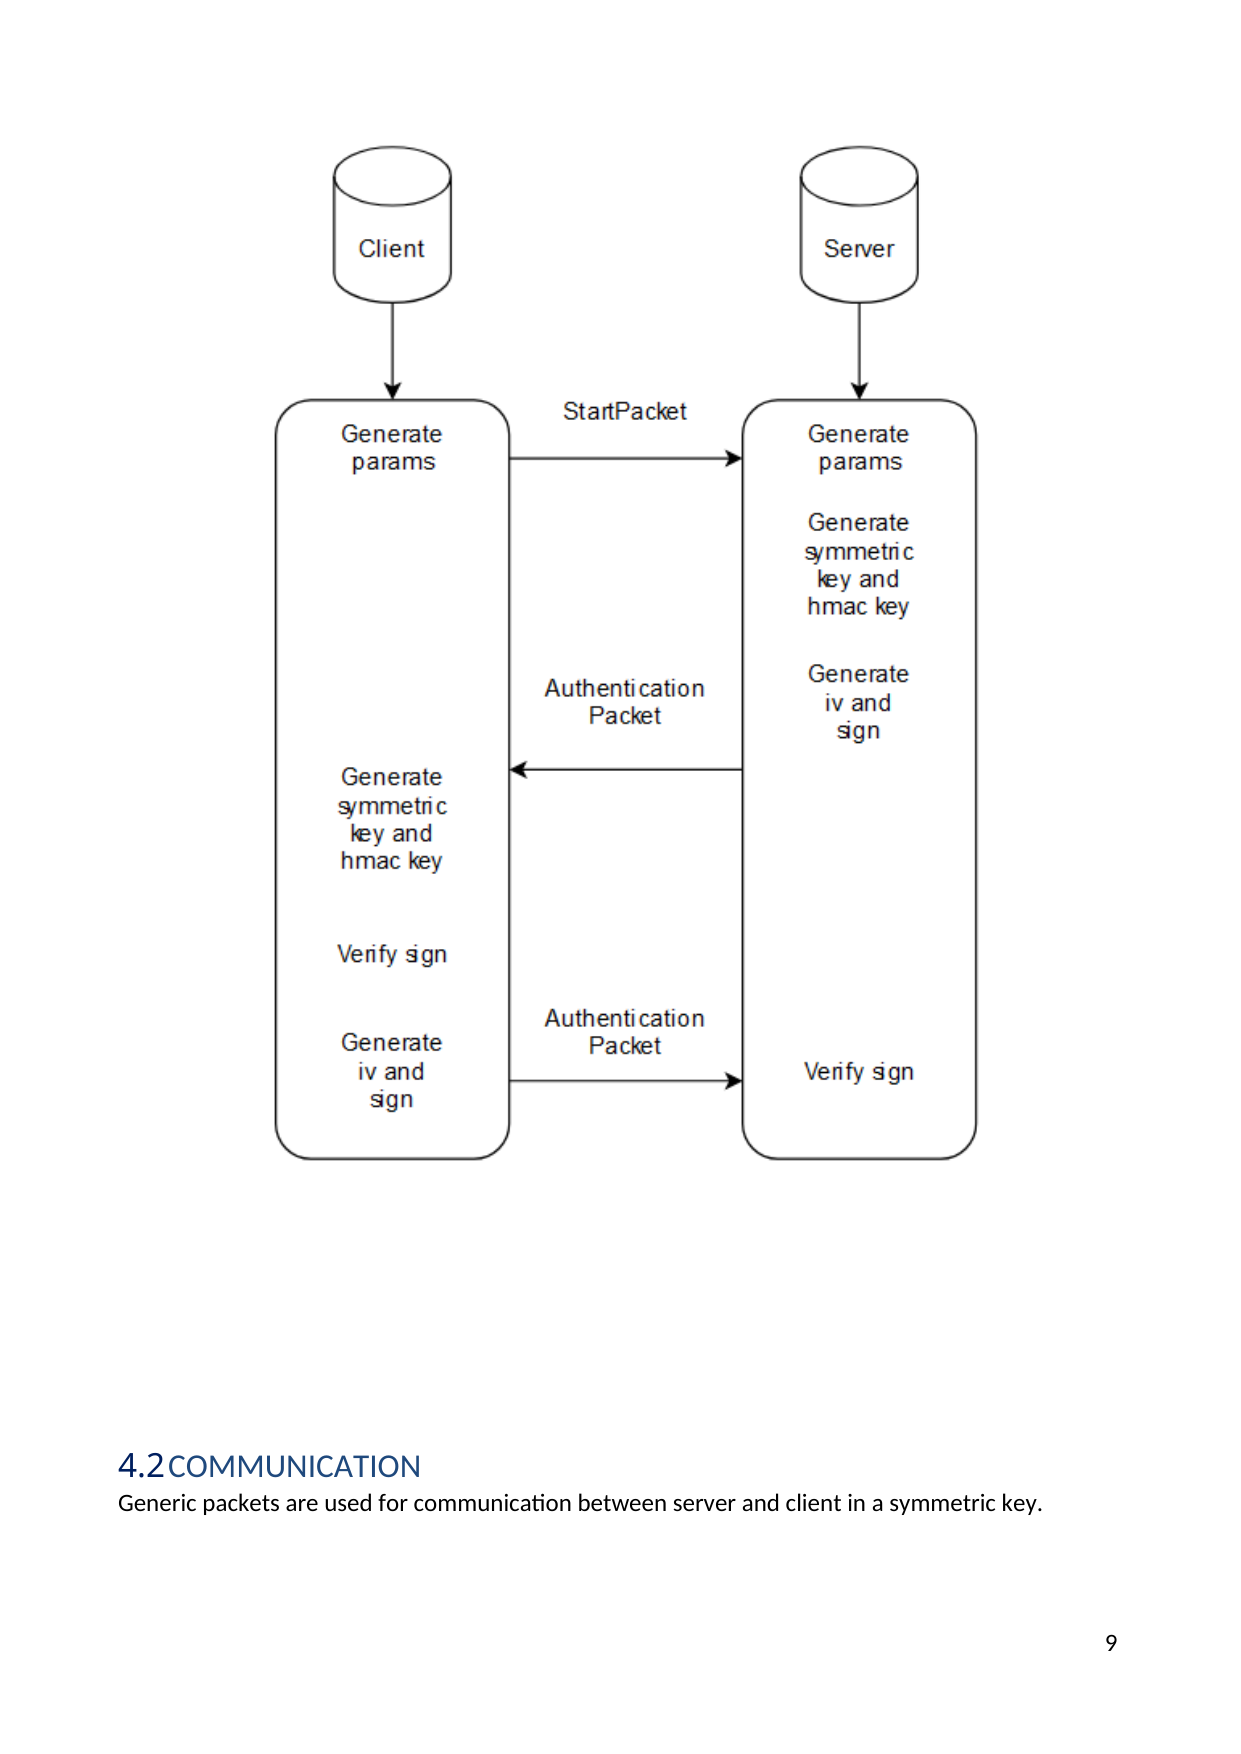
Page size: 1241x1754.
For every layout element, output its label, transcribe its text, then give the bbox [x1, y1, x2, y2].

subtitle COMMUNICATION [118, 1442, 1134, 1487]
text Generic packets are used for communication between server and client in a symmetric key. [118, 1487, 1134, 1518]
picture [267, 143, 985, 1167]
